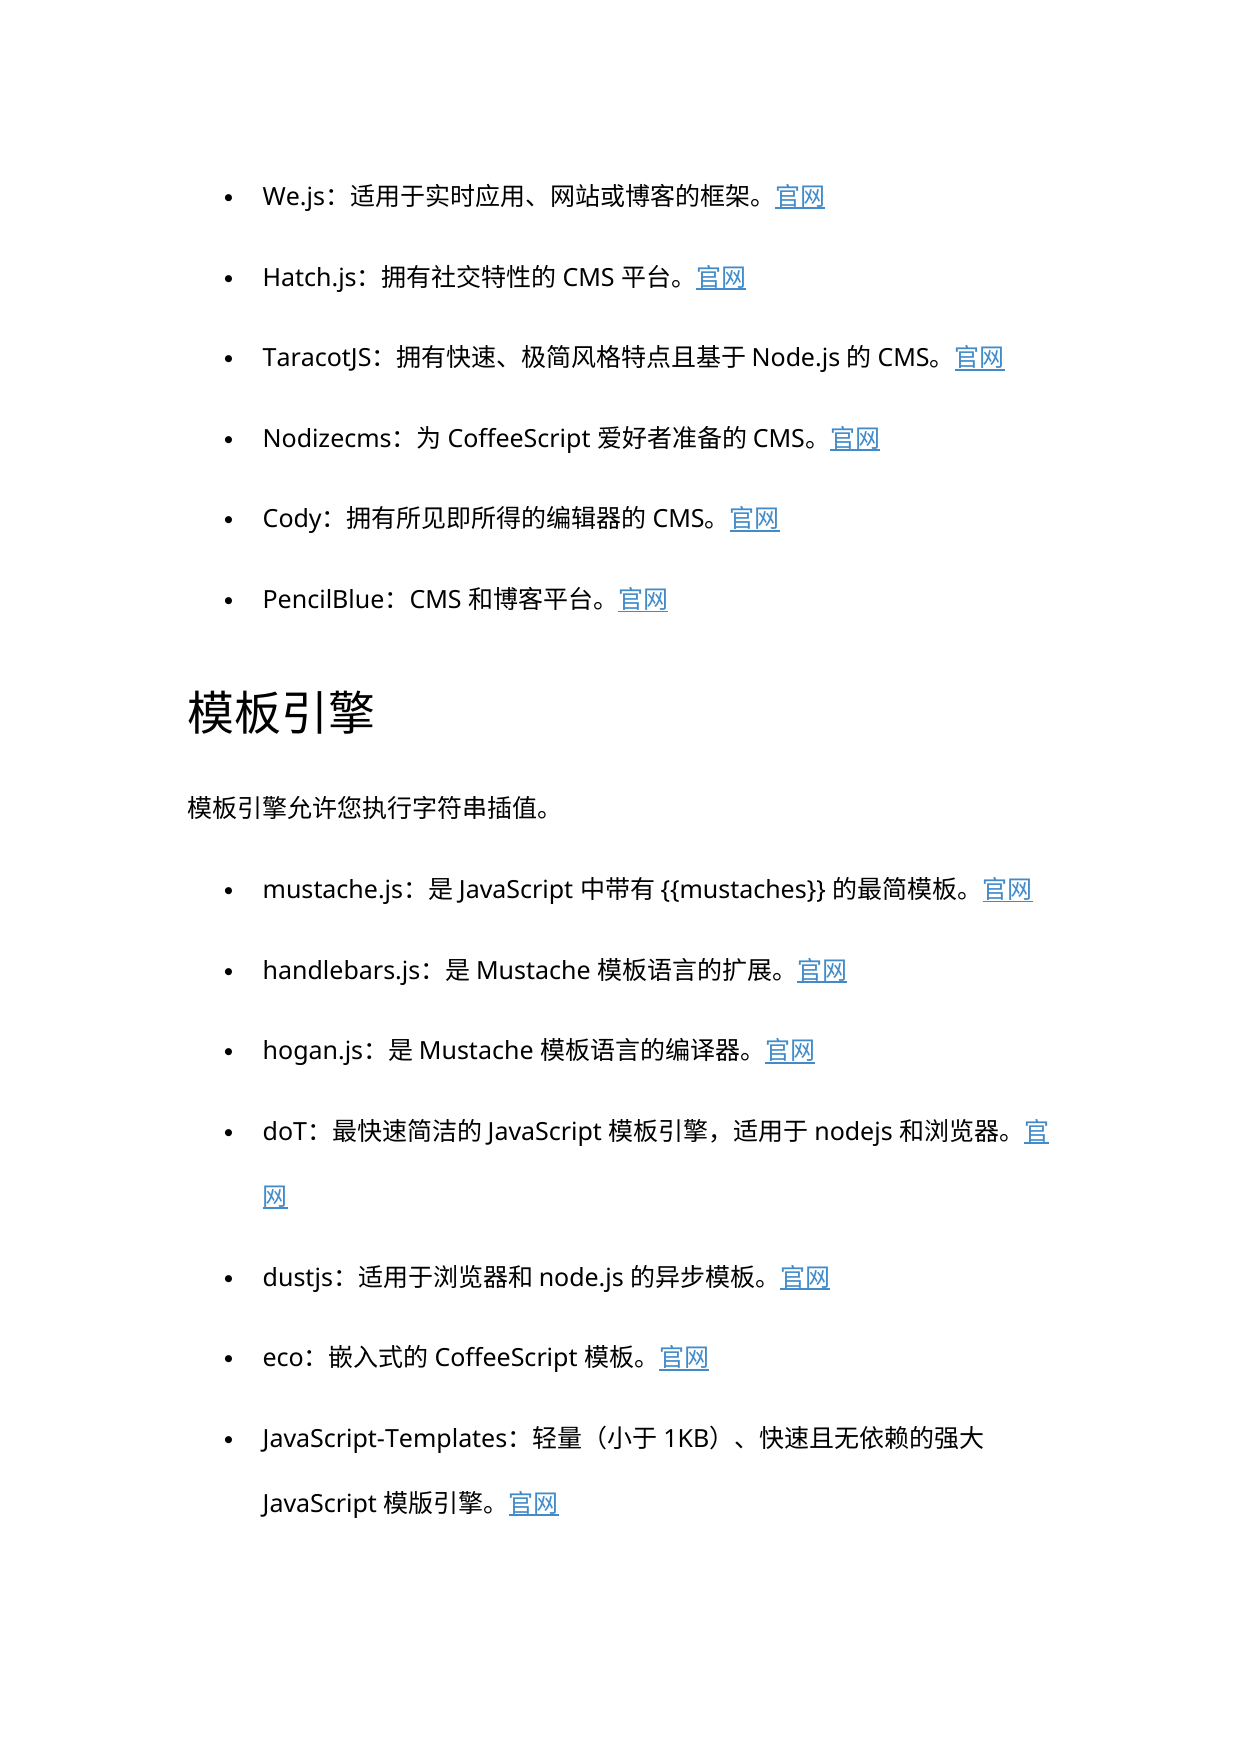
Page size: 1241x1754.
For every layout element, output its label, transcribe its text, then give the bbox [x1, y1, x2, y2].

list doT：最快速简洁的 JavaScript 模板引擎，适用于 nodejs 和浏览器。官网 [225, 1097, 1053, 1227]
list We.js：适用于实时应用、网站或博客的框架。官网 [225, 162, 1053, 227]
list TaracotJS：拥有快速、极简风格特点且基于Node.js 的 CMS。官网 [225, 323, 1053, 388]
list eco：嵌入式的 CoffeeScript 模板。官网 [225, 1323, 1053, 1388]
list Hatch.js：拥有社交特性的 CMS 平台。官网 [225, 243, 1053, 308]
list hogan.js：是 Mustache 模板语言的编译器。官网 [225, 1016, 1053, 1081]
list handlebars.js：是 Mustache 模板语言的扩展。官网 [225, 936, 1053, 1001]
list Cody：拥有所见即所得的编辑器的 CMS。官网 [225, 484, 1053, 549]
list PencilBlue：CMS 和博客平台。官网 [225, 565, 1053, 630]
text 模板引擎 [187, 661, 1053, 759]
list JavaScript-Templates：轻量（小于 1KB）、快速且无依赖的强大 JavaScript 模版引擎。官网 [225, 1404, 1053, 1534]
list Nodizecms：为 CoffeeScript 爱好者准备的 CMS。官网 [225, 404, 1053, 469]
list dustjs：适用于浏览器和 node.js 的异步模板。官网 [225, 1243, 1053, 1308]
list mustache.js：是 JavaScript 中带有 {{mustaches}} 的最简模板。官网 [225, 855, 1053, 920]
text 模板引擎允许您执行字符串插值。 [187, 774, 1053, 839]
